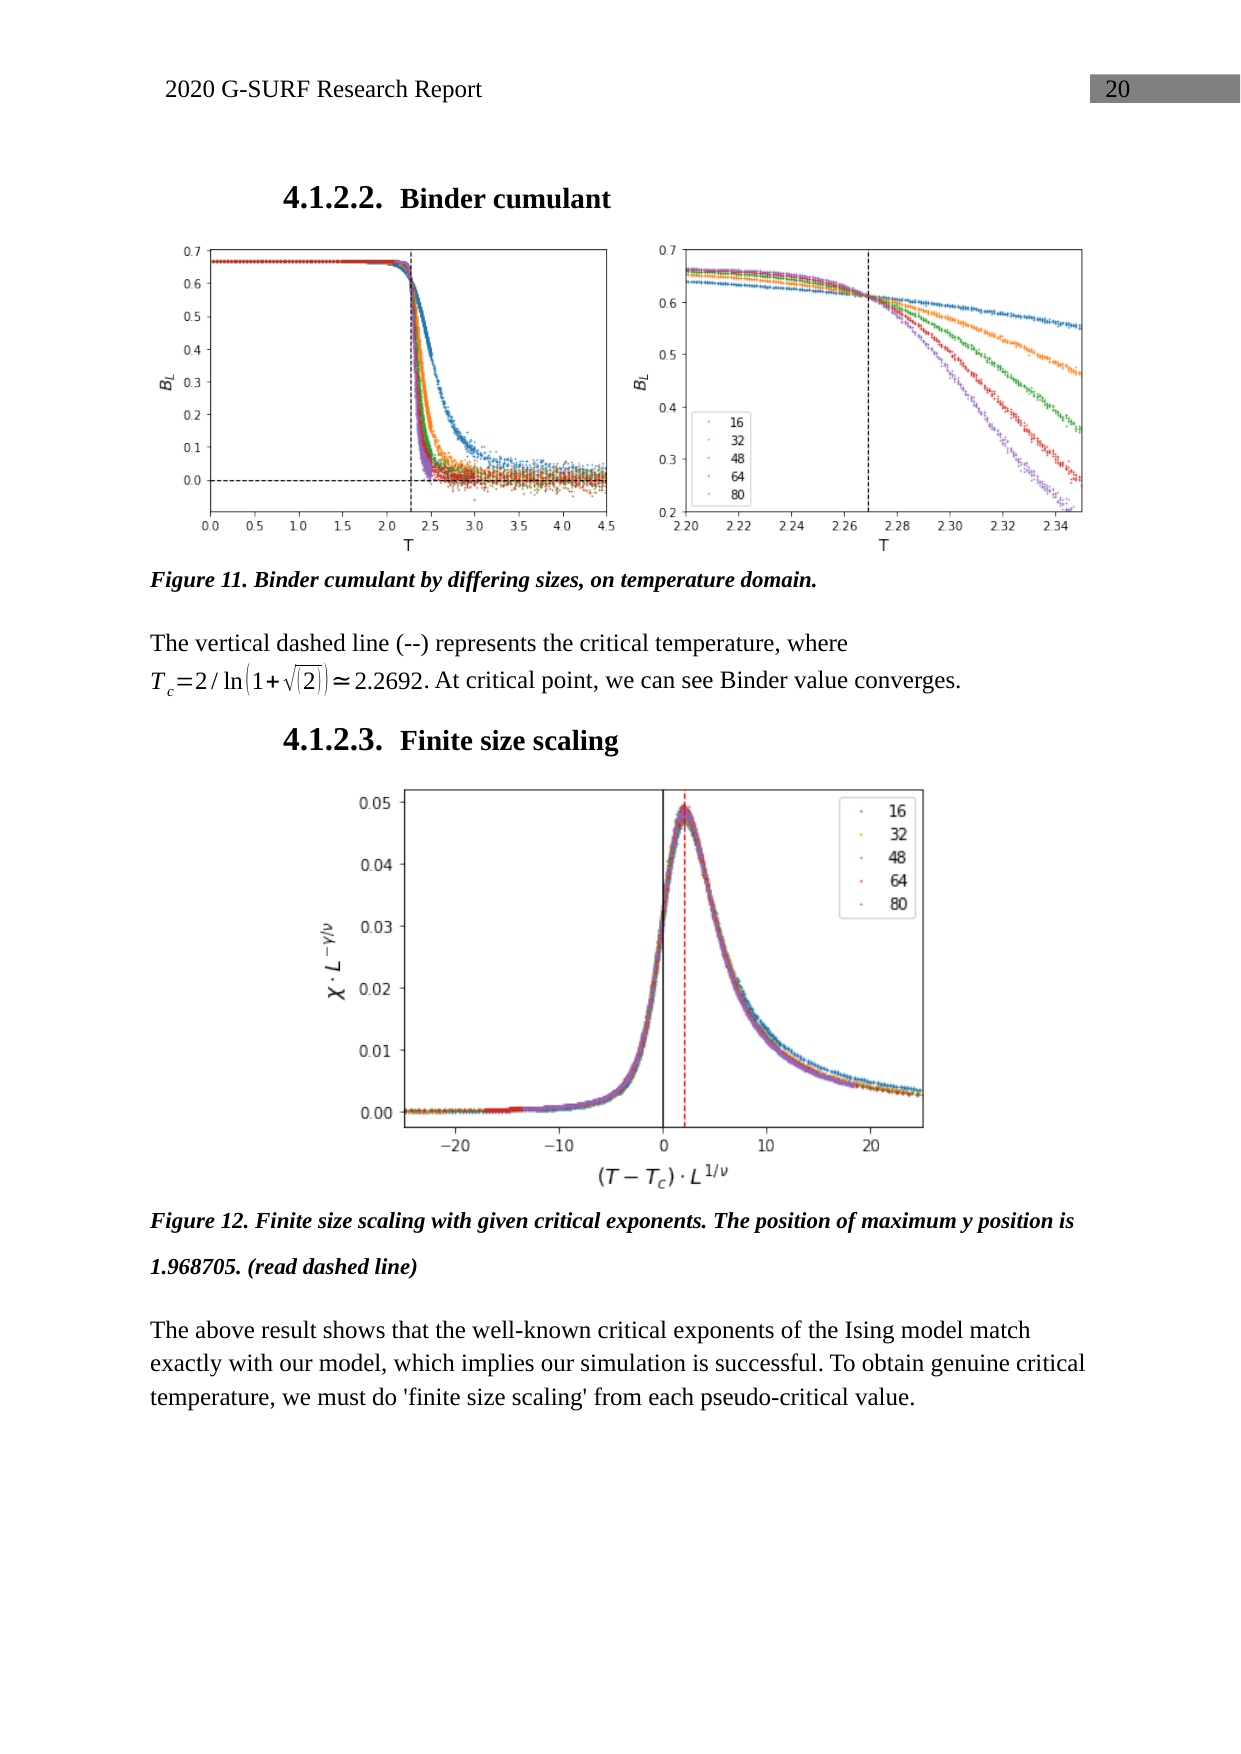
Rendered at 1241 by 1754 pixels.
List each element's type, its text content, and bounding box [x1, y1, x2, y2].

text Figure 11. Binder cumulant by differing sizes, on temperature domain. [150, 566, 1090, 592]
picture [308, 780, 932, 1203]
text Figure 12. Finite size scaling with given critical exponents. The position of maximum y position is 1.968705. (read dashed line) [150, 1207, 1090, 1279]
picture [150, 237, 1090, 562]
text The above result shows that the well-known critical exponents of the Ising model match exactly with our model, which implies our simulation is successful. To obtain genuine critical temperature, we must do 'finite size scaling' from each pseudo-critical value. [150, 1316, 1090, 1410]
text Finite size scaling [283, 719, 1090, 758]
text The vertical dashed line (--) represents the critical temperature, where . At critical point, we can see Binder value converges. [150, 628, 1090, 698]
text Binder cumulant [283, 177, 1090, 216]
